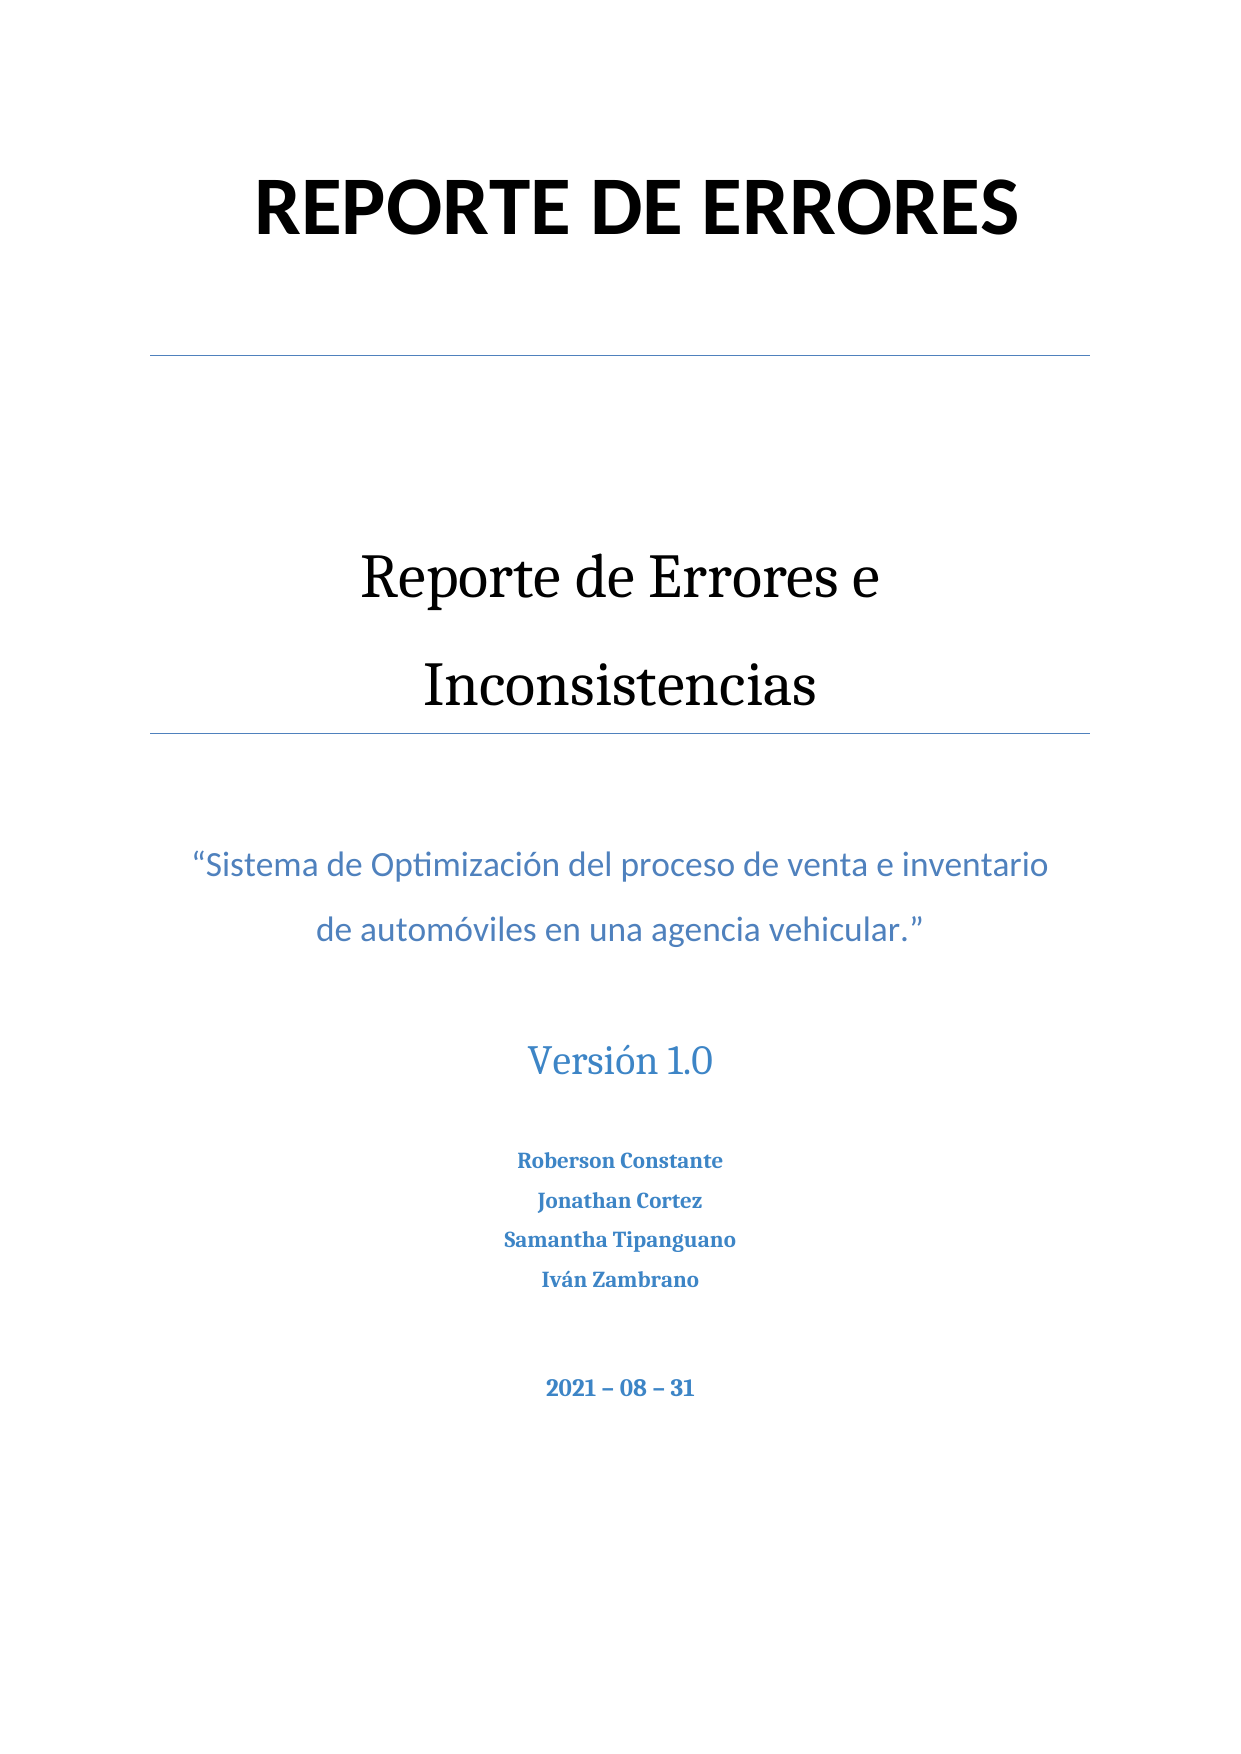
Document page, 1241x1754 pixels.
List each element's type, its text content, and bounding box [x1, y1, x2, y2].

text Jonathan Cortez [177, 1187, 1063, 1214]
text REPORTE DE ERRORES [192, 154, 1063, 256]
text Samantha Tipanguano [177, 1227, 1063, 1253]
text Roberson Constante [177, 1148, 1063, 1174]
text “Sistema de Optimización del proceso de venta e inventario de automóviles en una agencia vehicular.” [177, 842, 1063, 950]
text 2021 – 08 – 31 [177, 1374, 1063, 1403]
text Iván Zambrano [177, 1266, 1063, 1293]
text Versión 1.0 [177, 1037, 1063, 1084]
table_header [139, 319, 1101, 770]
